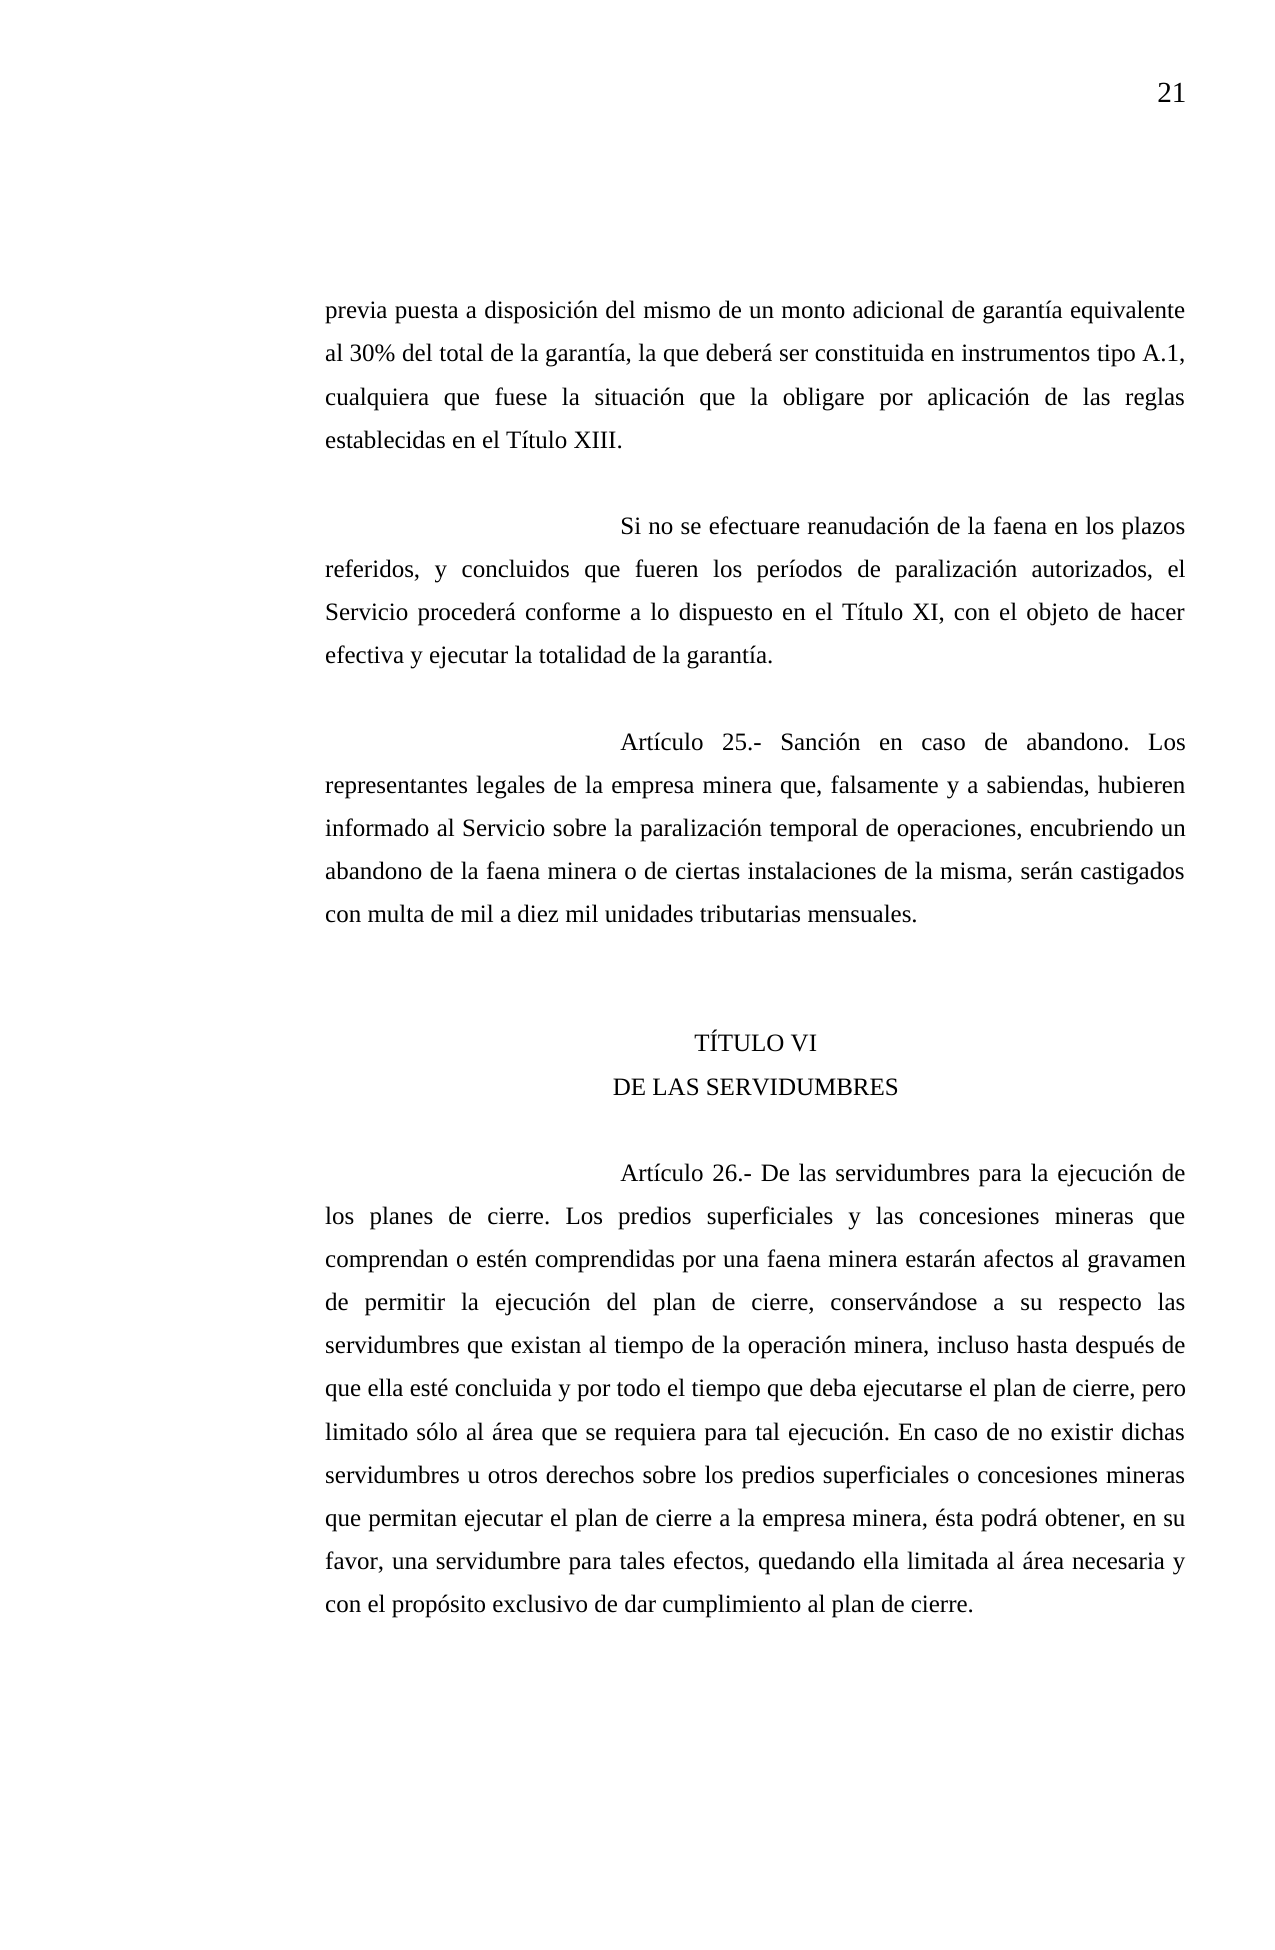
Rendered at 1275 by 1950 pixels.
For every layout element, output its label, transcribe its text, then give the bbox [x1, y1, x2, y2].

text TÍTULO VI [325, 1028, 1186, 1057]
text Artículo 26.- De las servidumbres para la ejecución de los planes de cierre. Los predios superficiales y las concesiones mineras que comprendan o estén comprendidas por una faena minera estarán afectos al gravamen de permitir la ejecución del plan de cierre, conservándose a su respecto las servidumbres que existan al tiempo de la operación minera, incluso hasta después de que ella esté concluida y por todo el tiempo que deba ejecutarse el plan de cierre, pero limitado sólo al área que se requiera para tal ejecución. En caso de no existir dichas servidumbres u otros derechos sobre los predios superficiales o concesiones mineras que permitan ejecutar el plan de cierre a la empresa minera, ésta podrá obtener, en su favor, una servidumbre para tales efectos, quedando ella limitada al área necesaria y con el propósito exclusivo de dar cumplimiento al plan de cierre. [325, 1158, 1186, 1618]
text Artículo 25.- Sanción en caso de abandono. Los representantes legales de la empresa minera que, falsamente y a sabiendas, hubieren informado al Servicio sobre la paralización temporal de operaciones, encubriendo un abandono de la faena minera o de ciertas instalaciones de la misma, serán castigados con multa de mil a diez mil unidades tributarias mensuales. [325, 727, 1186, 928]
text Si no se efectuare reanudación de la faena en los plazos referidos, y concluidos que fueren los períodos de paralización autorizados, el Servicio procederá conforme a lo dispuesto en el Título XI, con el objeto de hacer efectiva y ejecutar la totalidad de la garantía. [325, 511, 1186, 669]
text DE LAS SERVIDUMBRES [325, 1072, 1186, 1100]
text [325, 295, 1186, 453]
